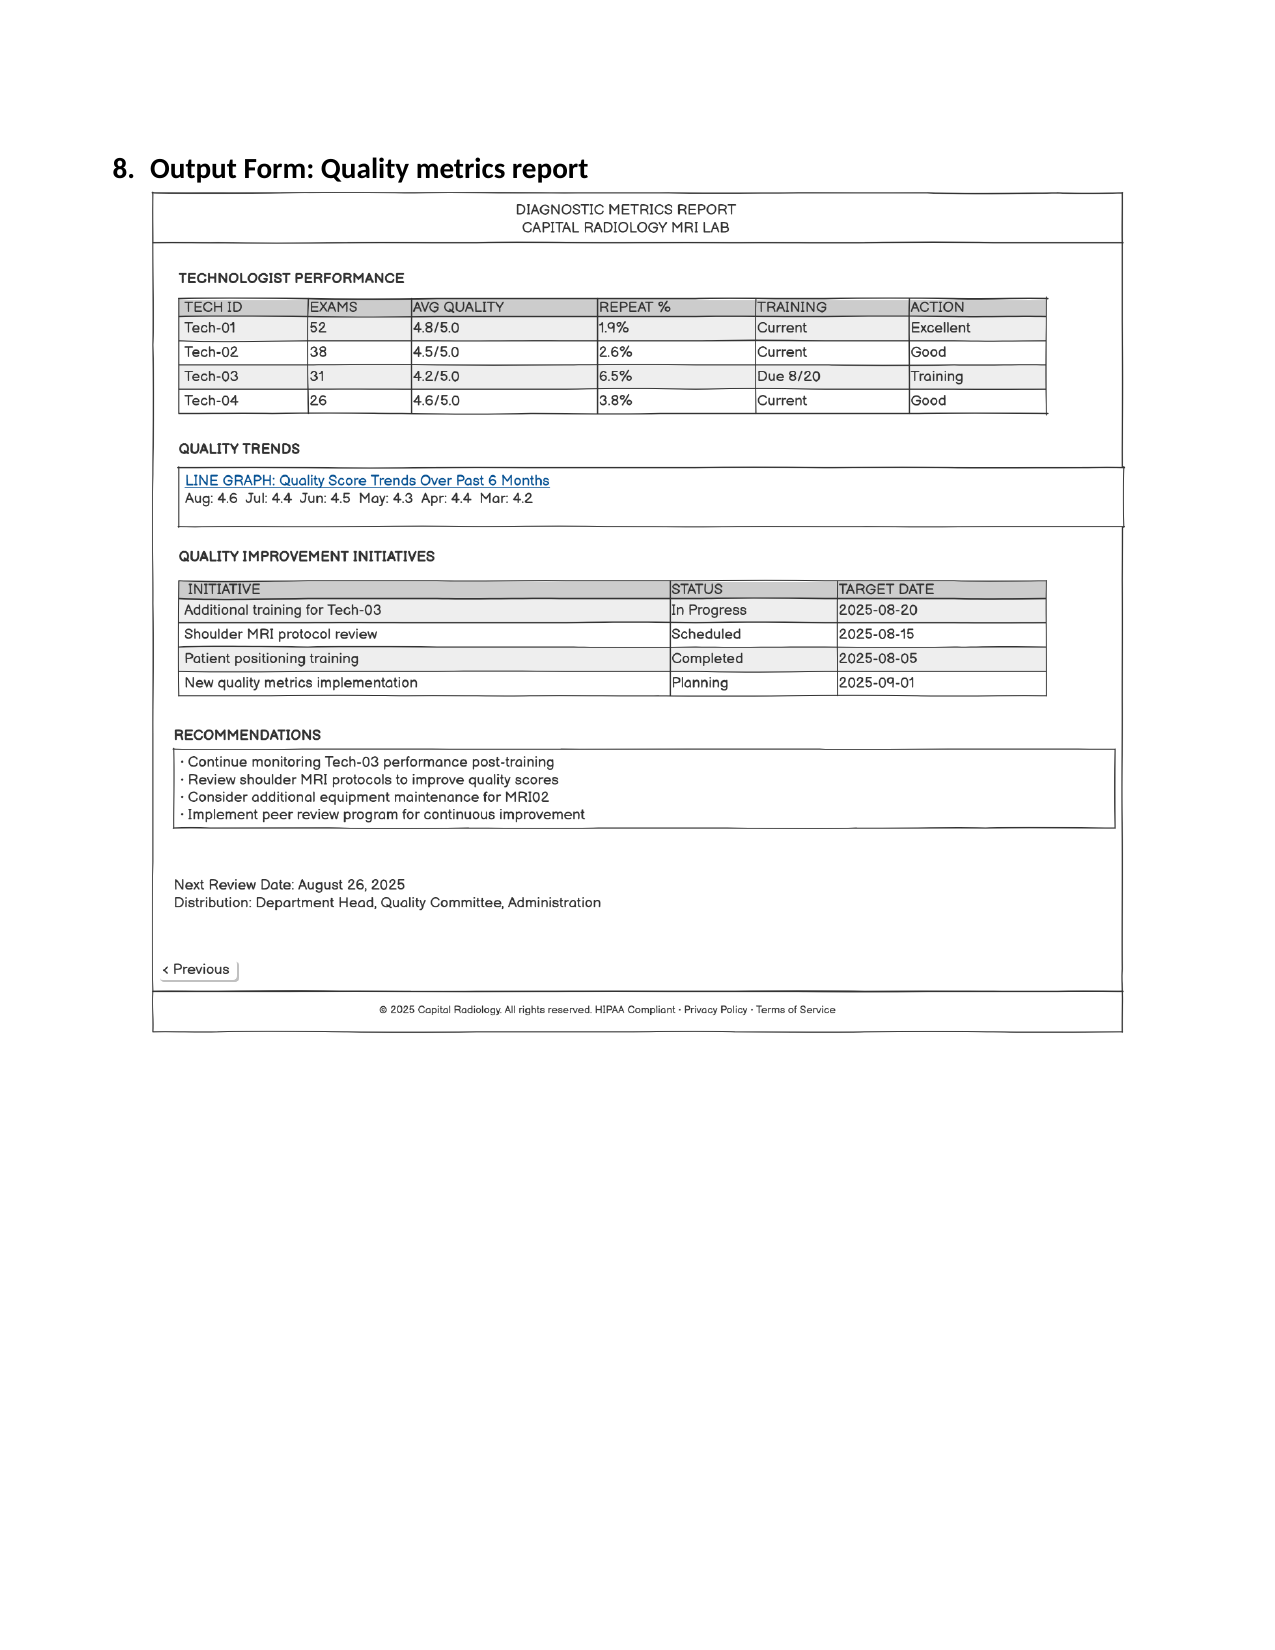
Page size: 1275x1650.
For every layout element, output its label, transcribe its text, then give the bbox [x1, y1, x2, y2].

picture [150, 191, 1125, 1034]
list Output Form: Quality metrics report [112, 150, 1125, 186]
